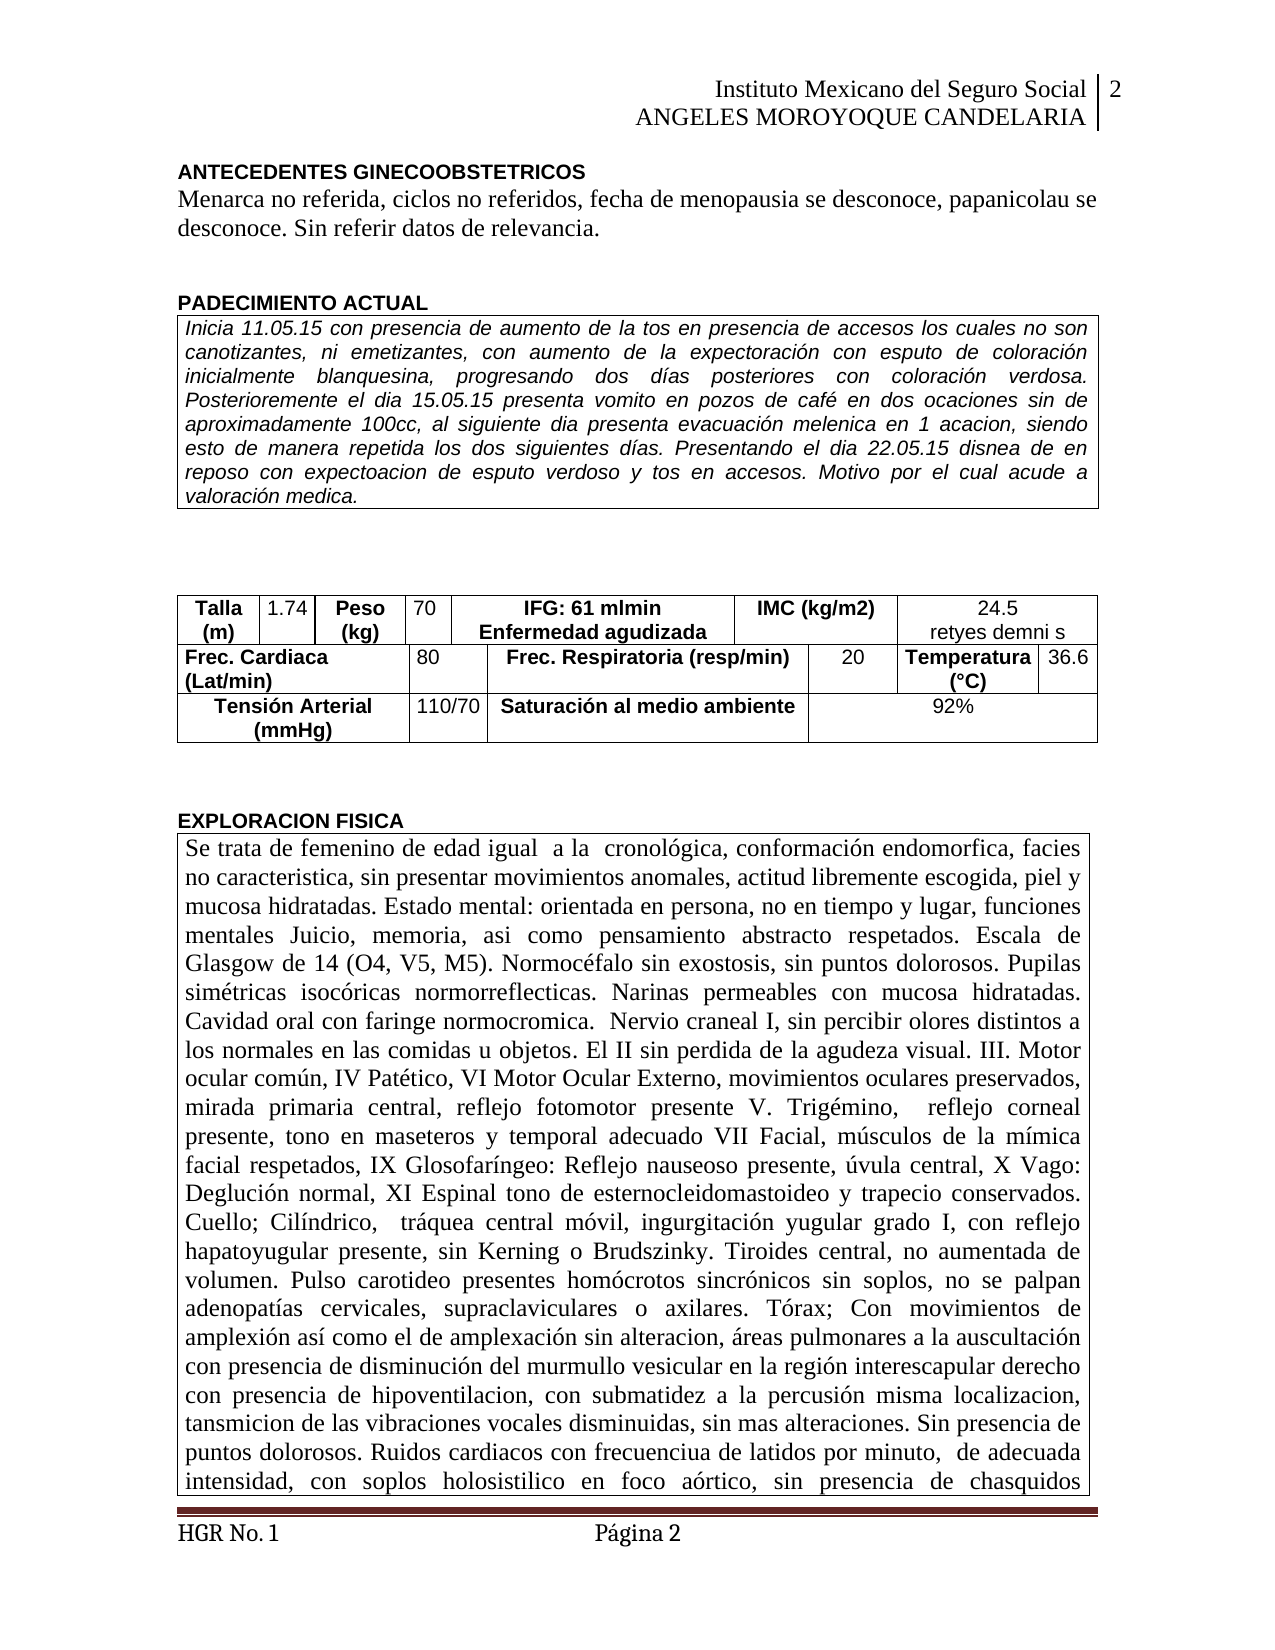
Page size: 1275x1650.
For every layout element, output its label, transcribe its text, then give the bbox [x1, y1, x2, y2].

subtitle PADECIMIENTO ACTUAL [177, 291, 1098, 315]
table_header 24.5 retyes demni s [898, 596, 1097, 644]
table_header 1.74 [260, 596, 314, 644]
subtitle EXPLORACION FISICA [177, 808, 1098, 832]
table_cell Temperatura (°C) [898, 645, 1038, 693]
table_header IMC (kg/m2) [735, 596, 897, 644]
table_cell 20 [809, 645, 897, 693]
table_header Talla (m) [178, 596, 259, 644]
table_cell 80 [410, 645, 487, 693]
table_cell 110/70 [410, 694, 487, 742]
table_cell Tensión Arterial (mmHg) [178, 694, 409, 742]
table_cell Saturación al medio ambiente [488, 694, 808, 742]
table_header 70 [406, 596, 451, 644]
table_header Inicia 11.05.15 con presencia de aumento de la tos en presencia de accesos los cuales no son canotizantes, ni emetizantes, con aumento de la expectoración con esputo de coloración inicialmente blanquesina, progresando dos días posteriores con coloración verdosa. Posterioremente el dia 15.05.15 presenta vomito en pozos de café en dos ocaciones sin de aproximadamente 100cc, al siguiente dia presenta evacuación melenica en 1 acacion, siendo esto de manera repetida los dos siguientes días. Presentando el dia 22.05.15 disnea de en reposo con expectoacion de esputo verdoso y tos en accesos. Motivo por el cual acude a valoración medica. [178, 316, 1098, 508]
text Menarca no referida, ciclos no referidos, fecha de menopausia se desconoce, papanicolau se desconoce. Sin referir datos de relevancia. [177, 184, 1098, 241]
table_cell 92% [809, 694, 1097, 742]
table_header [178, 834, 1089, 1495]
subtitle ANTECEDENTES GINECOOBSTETRICOS [177, 160, 1098, 184]
table_header IFG: 61 mlmin Enfermedad agudizada [452, 596, 734, 644]
table_cell 36.6 [1039, 645, 1097, 693]
table_header Peso (kg) [316, 596, 405, 644]
table_cell Frec. Respiratoria (resp/min) [488, 645, 808, 693]
table_cell Frec. Cardiaca (Lat/min) [178, 645, 409, 693]
